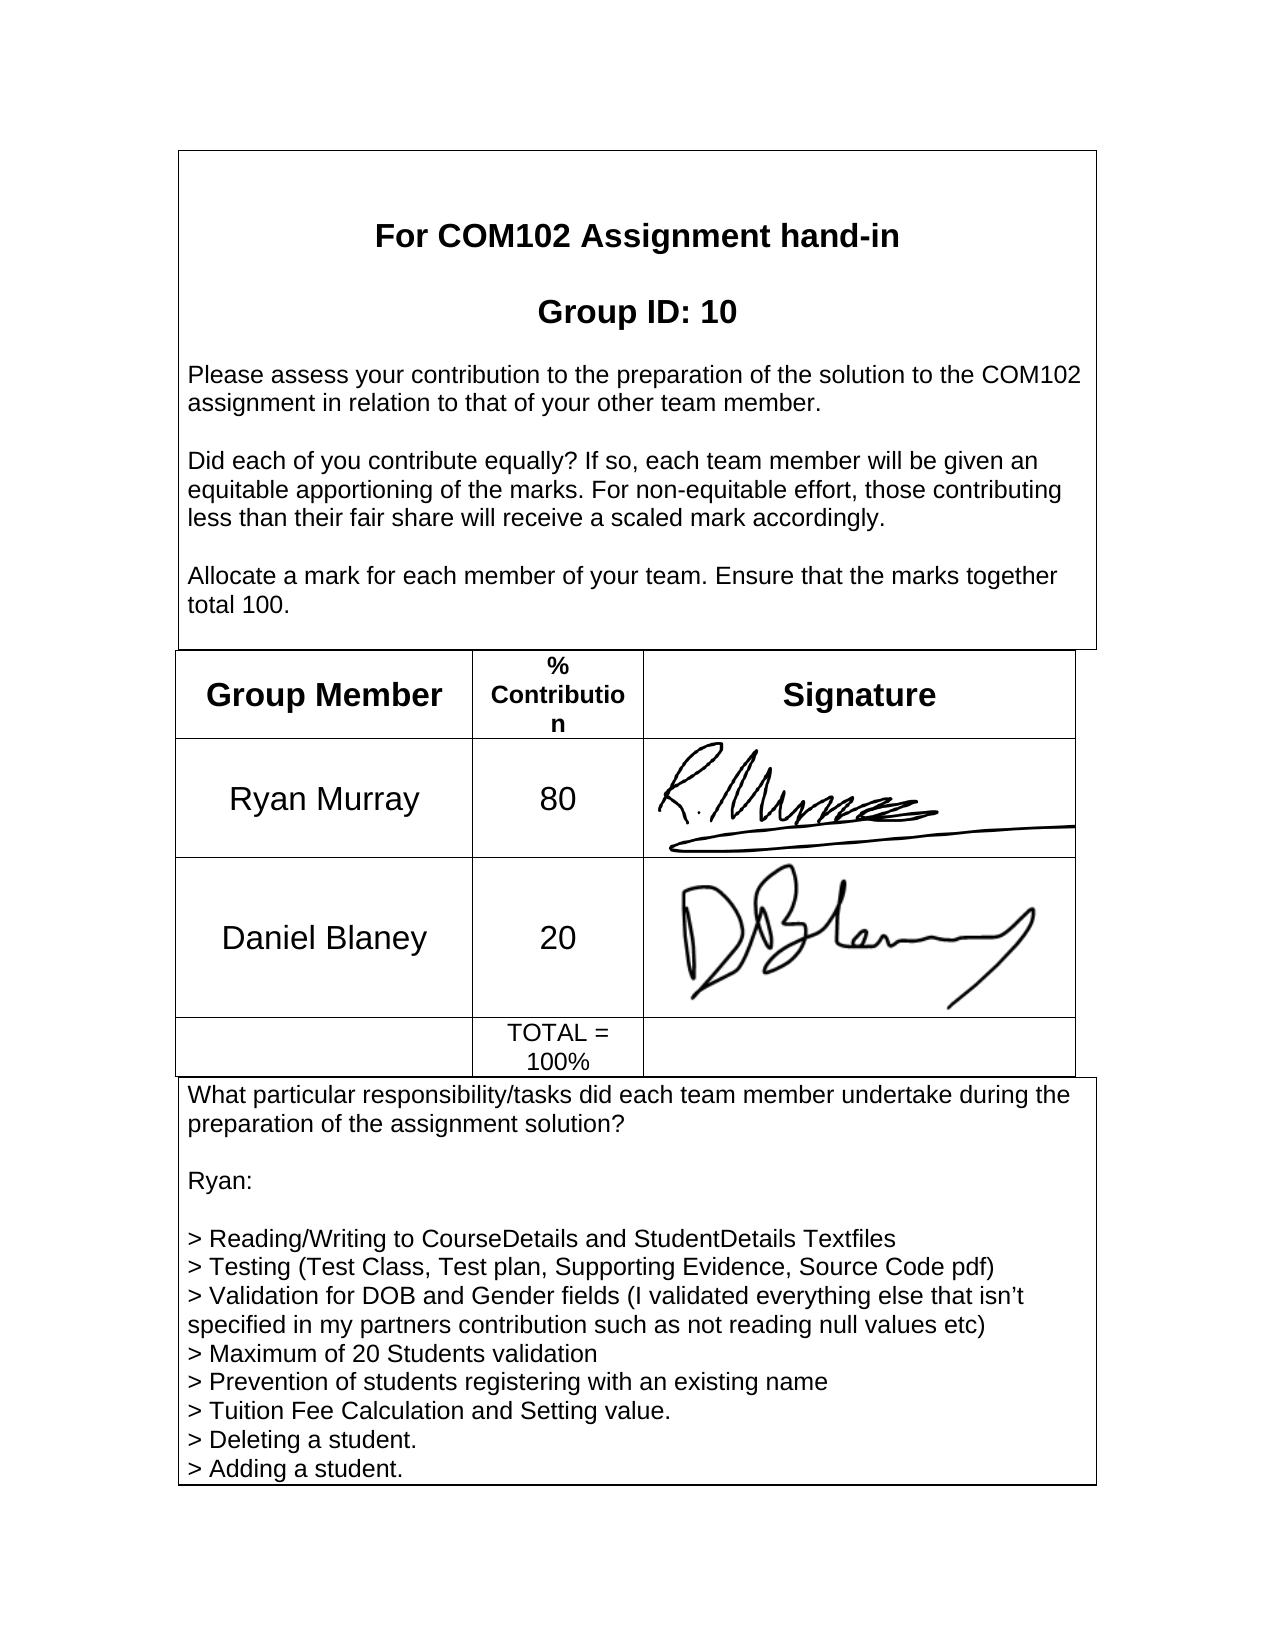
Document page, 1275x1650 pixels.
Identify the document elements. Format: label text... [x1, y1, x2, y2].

text > Prevention of students registering with an existing name [187, 1367, 1087, 1396]
text Ryan: [187, 1166, 1087, 1195]
table_cell [176, 1018, 472, 1076]
table_cell [644, 739, 654, 857]
text Allocate a mark for each member of your team. Ensure that the marks together total 100. [187, 561, 1087, 618]
text For COM102 Assignment hand-in [179, 151, 1096, 254]
text > Tuition Fee Calculation and Setting value. [187, 1396, 1087, 1425]
text > Adding a student. [179, 1451, 1096, 1484]
table_header Group Member [176, 651, 472, 738]
table_cell [1043, 858, 1075, 1017]
table_header % Contribution [473, 651, 643, 738]
text Please assess your contribution to the preparation of the solution to the COM102 assignment in relation to that of your other team member. [187, 360, 1087, 417]
table_cell 80 [473, 739, 643, 857]
text Did each of you contribute equally? If so, each team member will be given an equitable apportioning of the marks. For non-equitable effort, those contributing less than their fair share will receive a scaled mark accordingly. [187, 446, 1087, 532]
text What particular responsibility/tasks did each team member undertake during the preparation of the assignment solution? [179, 1078, 1096, 1137]
table_cell [644, 858, 676, 1017]
picture [654, 738, 1076, 857]
text > Reading/Writing to CourseDetails and StudentDetails Textfiles [187, 1224, 1087, 1252]
table_header Signature [644, 651, 1075, 738]
text > Deleting a student. [187, 1425, 1087, 1451]
text Group ID: 10 [187, 292, 1087, 331]
table_cell [644, 1018, 1075, 1076]
picture [676, 858, 1043, 1018]
table_cell 20 [473, 858, 643, 1017]
text > Testing (Test Class, Test plan, Supporting Evidence, Source Code pdf) [187, 1252, 1087, 1281]
table_cell Daniel Blaney [176, 858, 472, 1017]
text > Maximum of 20 Students validation [187, 1339, 1087, 1367]
text > Validation for DOB and Gender fields (I validated everything else that isn’t specified in my partners contribution such as not reading null values etc) [187, 1281, 1087, 1339]
table_cell TOTAL = 100% [473, 1018, 643, 1076]
table_cell Ryan Murray [176, 739, 472, 857]
